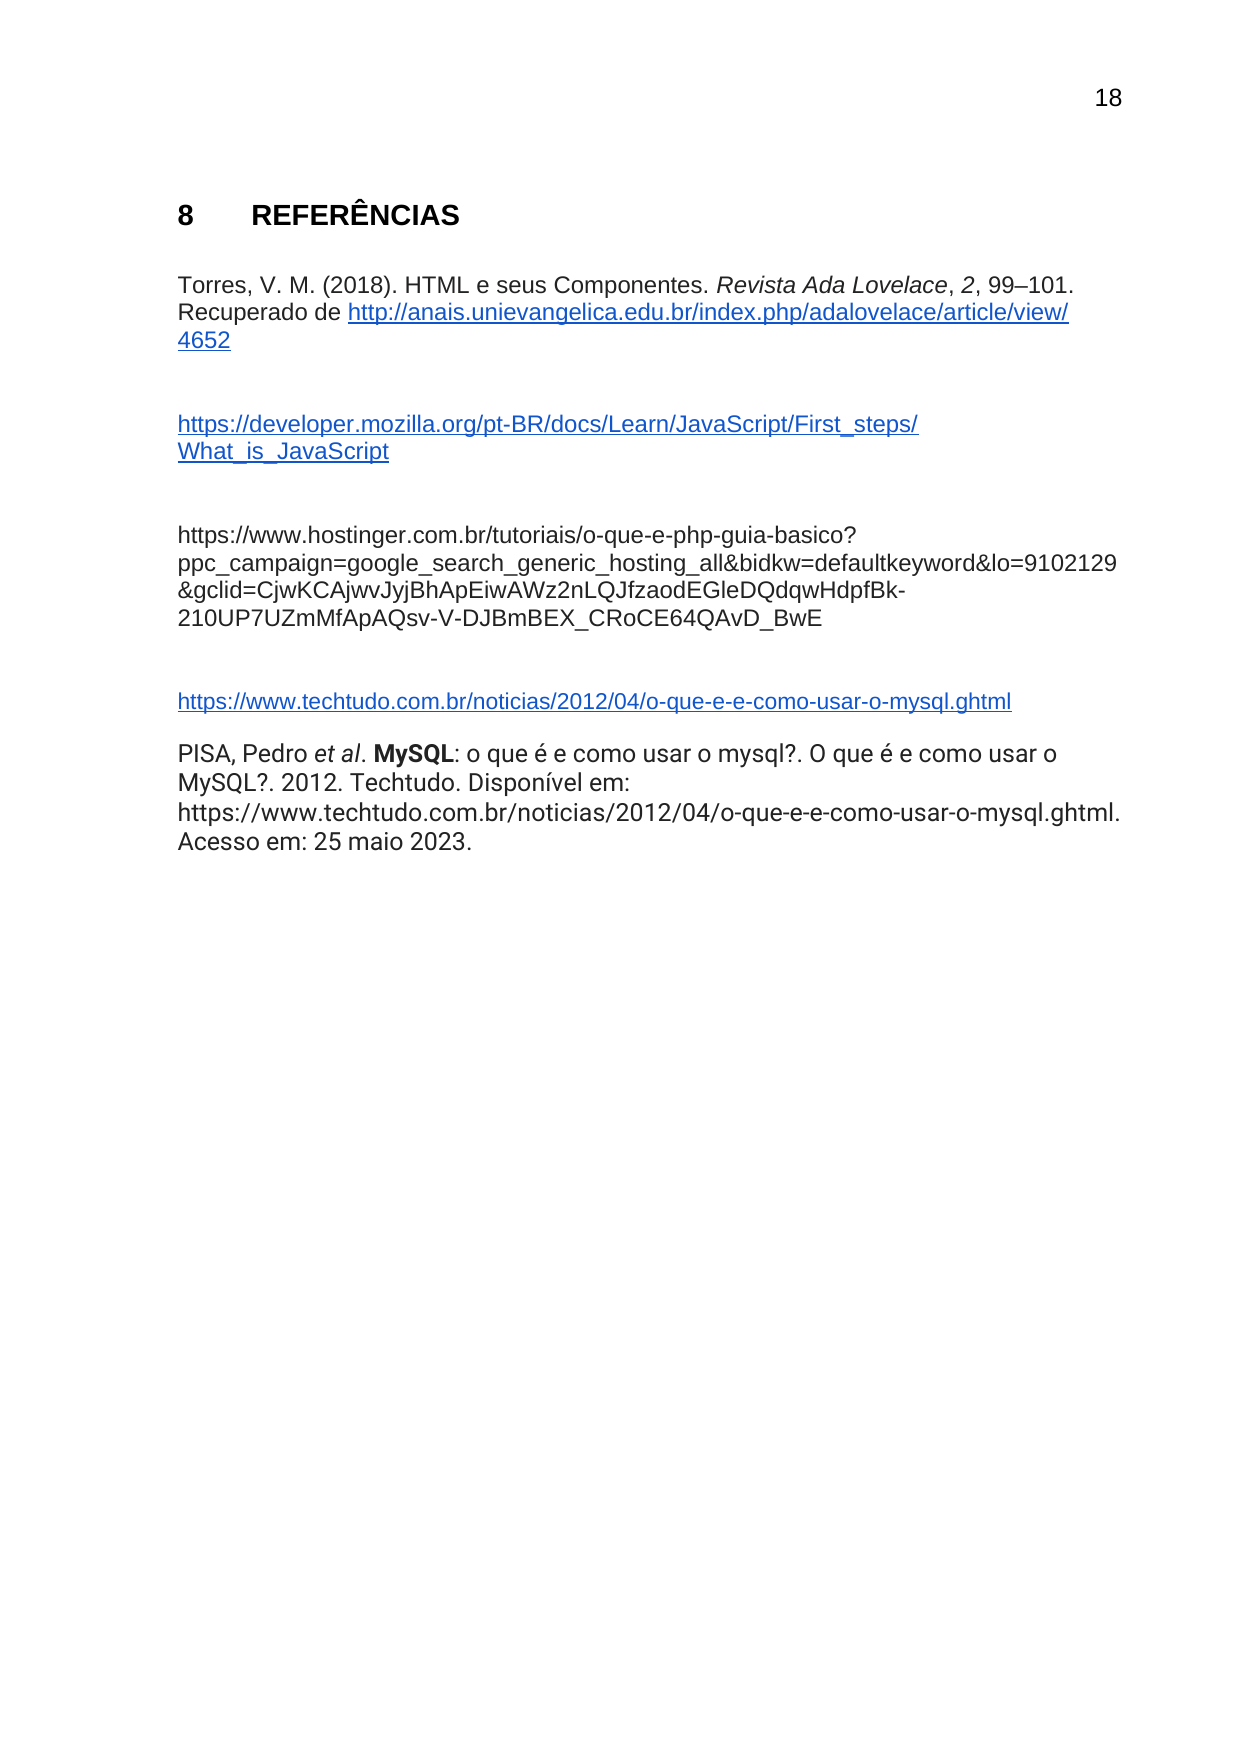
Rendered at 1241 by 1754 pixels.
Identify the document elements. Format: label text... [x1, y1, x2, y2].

text https://developer.mozilla.org/pt-BR/docs/Learn/JavaScript/First_steps/What_is_JavaScript [177, 410, 1122, 465]
text Torres, V. M. (2018). HTML e seus Componentes. Revista Ada Lovelace, 2, 99–101. Recuperado de http://anais.unievangelica.edu.br/index.php/adalovelace/article/view/4652 [177, 271, 1122, 353]
text https://www.hostinger.com.br/tutoriais/o-que-e-php-guia-basico?ppc_campaign=google_search_generic_hosting_all&bidkw=defaultkeyword&lo=9102129&gclid=CjwKCAjwvJyjBhApEiwAWz2nLQJfzaodEGleDQdqwHdpfBk-210UP7UZmMfApAQsv-V-DJBmBEX_CRoCE64QAvD_BwE [177, 521, 1122, 632]
subtitle REFERÊNCIAS [177, 198, 1122, 231]
text https://www.techtudo.com.br/noticias/2012/04/o-que-e-e-como-usar-o-mysql.ghtml [177, 688, 1122, 714]
text PISA, Pedro et al. MySQL: o que é e como usar o mysql?. O que é e como usar o MySQL?. 2012. Techtudo. Disponível em: https://www.techtudo.com.br/noticias/2012/04/o-que-e-e-como-usar-o-mysql.ghtml. Acesso em: 25 maio 2023. [177, 739, 1122, 856]
